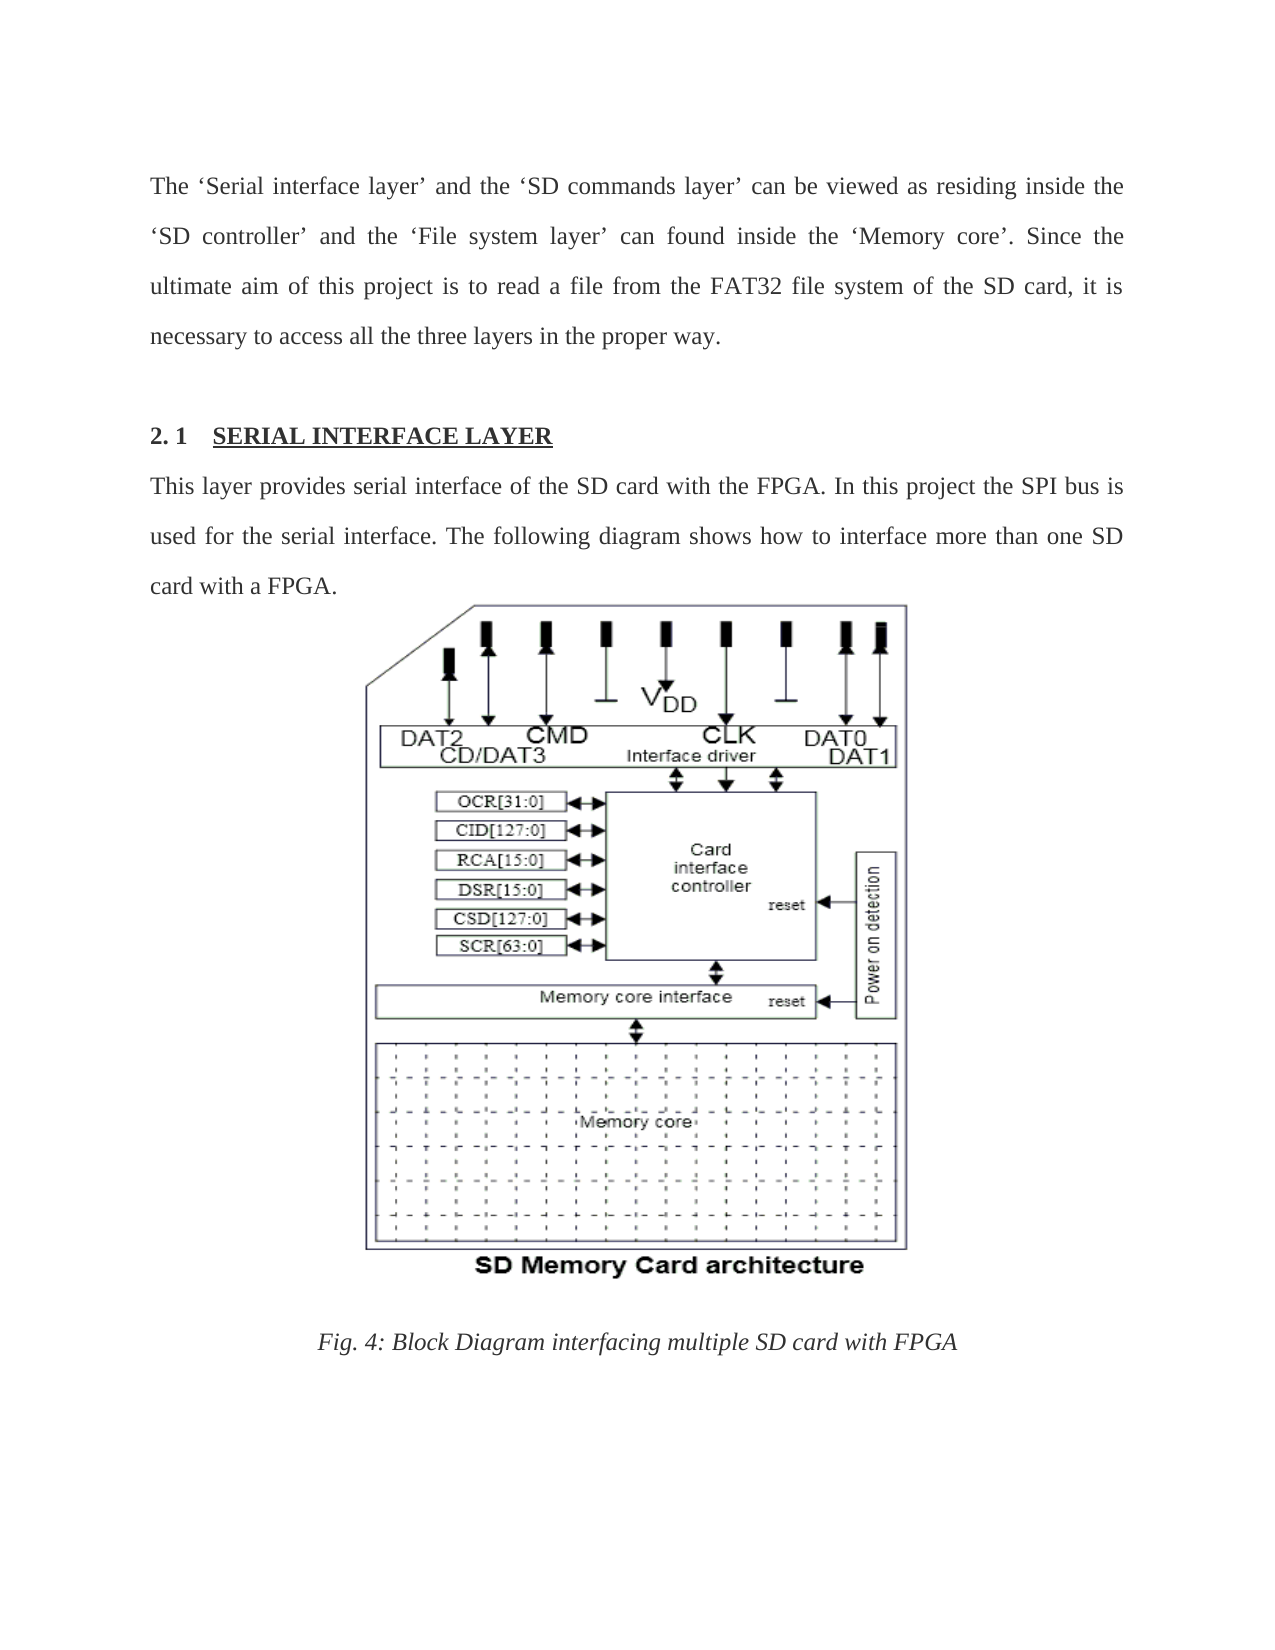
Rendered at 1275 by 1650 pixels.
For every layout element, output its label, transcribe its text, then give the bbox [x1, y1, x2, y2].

text This layer provides serial interface of the SD card with the FPGA. In this project the SPI bus is used for the serial interface. The following diagram shows how to interface more than one SD card with a FPGA. [150, 450, 1125, 600]
text 2. 1 SERIAL INTERFACE LAYER [150, 400, 1125, 450]
text Fig. 4: Block Diagram interfacing multiple SD card with FPGA [150, 1327, 1125, 1355]
picture [358, 600, 917, 1280]
text The ‘Serial interface layer’ and the ‘SD commands layer’ can be viewed as residing inside the ‘SD controller’ and the ‘File system layer’ can found inside the ‘Memory core’. Since the ultimate aim of this project is to read a file from the FAT32 file system of the SD card, it is necessary to access all the three layers in the proper way. [150, 150, 1125, 350]
